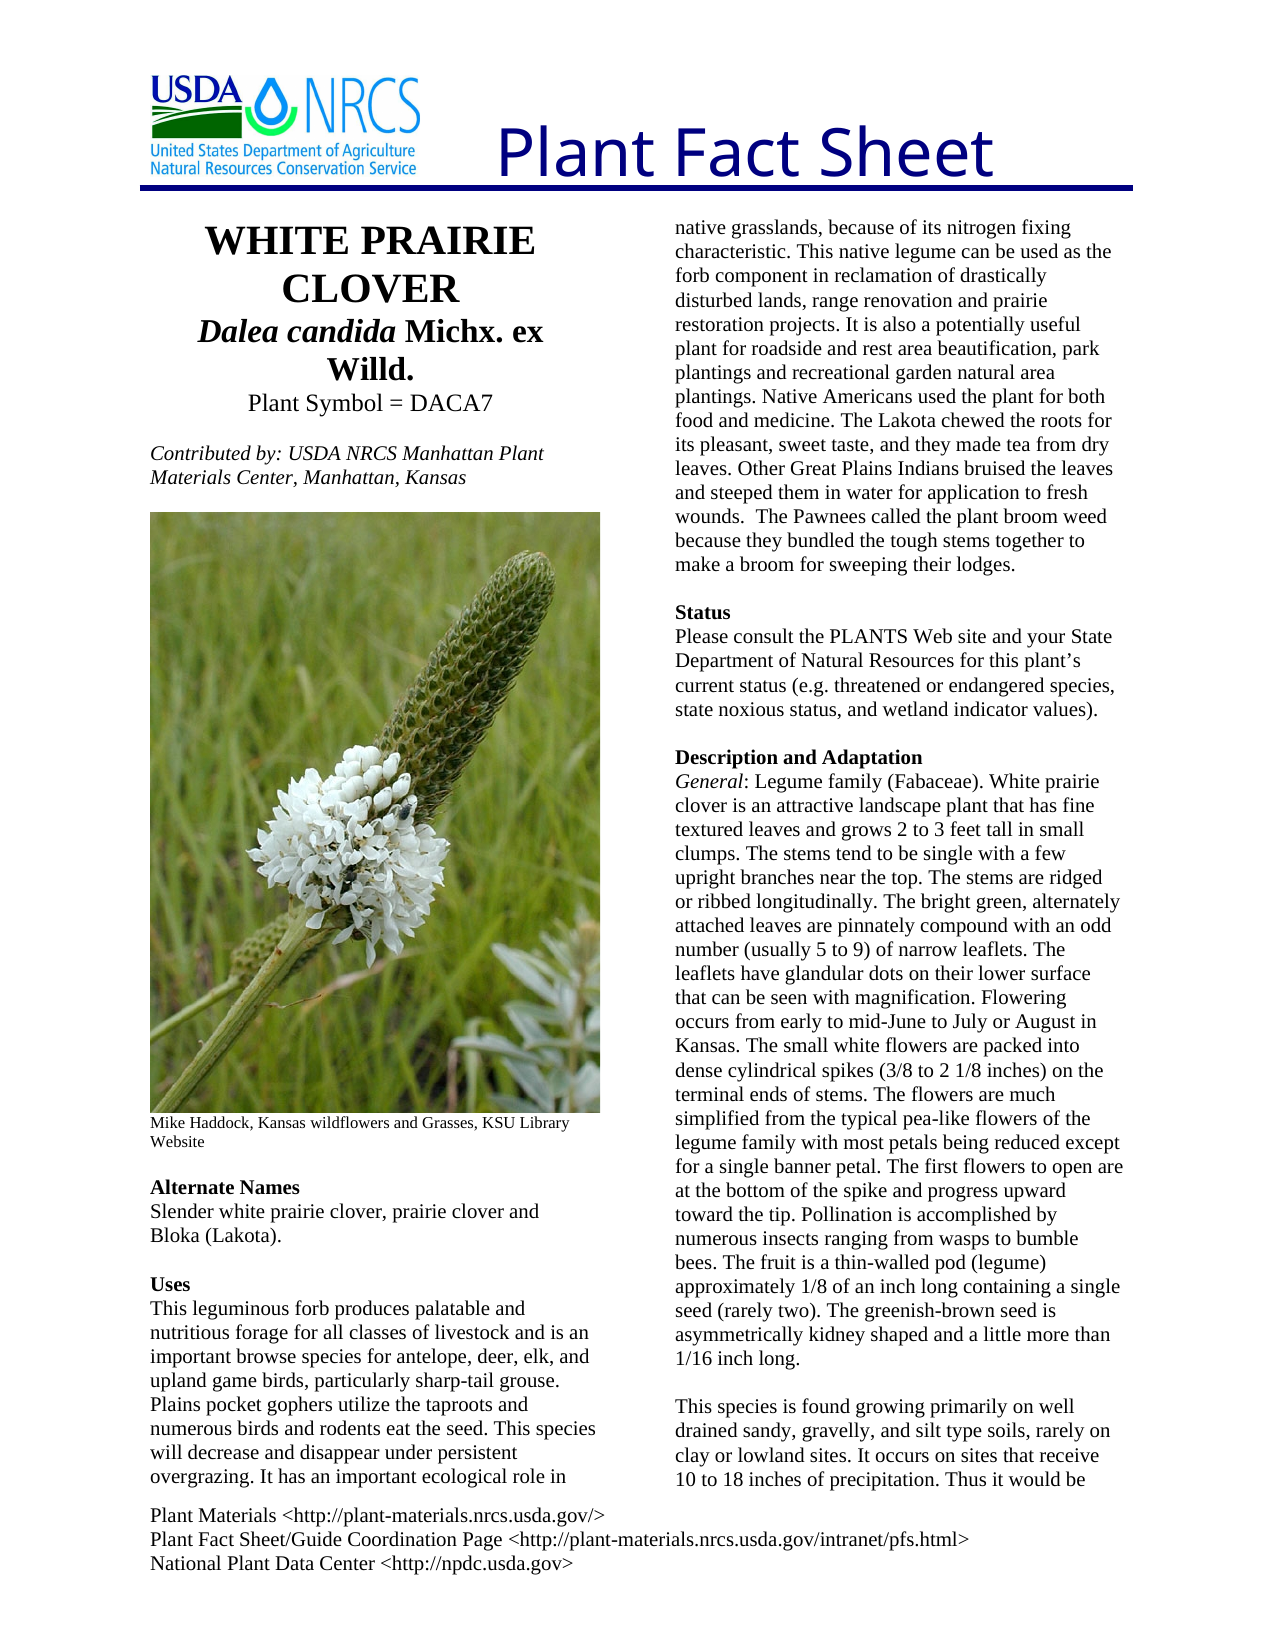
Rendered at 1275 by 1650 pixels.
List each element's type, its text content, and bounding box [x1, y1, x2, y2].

table_header White Prairie Clover [141, 215, 600, 311]
text Contributed by: , [150, 441, 600, 489]
text Slender white prairie clover, prairie clover and [150, 1199, 600, 1223]
text Description and Adaptation [675, 745, 1125, 769]
text This leguminous forb produces palatable and nutritious forage for all classes of livestock and is an important browse species for antelope, deer, elk, and upland game birds, particularly sharp-tail grouse. Plains pocket gophers utilize the taproots and numerous birds and rodents eat the seed. This species will decrease and disappear under persistent overgrazing. It has an important ecological role in native grasslands, because of its nitrogen fixing characteristic. This native legume can be used as the forb component in reclamation of drastically disturbed lands, range renovation and prairie restoration projects. It is also a potentially useful plant for roadside and rest area beautification, park plantings and recreational garden natural area plantings. Native Americans used the plant for both food and medicine. The Lakota chewed the roots for its pleasant, sweet taste, and they made tea from dry leaves. Other Great Plains Indians bruised the leaves and steeped them in water for application to fresh wounds. The Pawnees called the plant broom weed because they bundled the tough stems together to make a broom for sweeping their lodges. [675, 215, 1125, 576]
text Mike Haddock, wildflowers and Grasses, KSU Library Website [150, 1113, 600, 1151]
text This leguminous forb produces palatable and nutritious forage for all classes of livestock and is an important browse species for antelope, deer, elk, and upland game birds, particularly sharp-tail grouse. Plains pocket gophers utilize the taproots and numerous birds and rodents eat the seed. This species will decrease and disappear under persistent overgrazing. It has an important ecological role in native grasslands, because of its nitrogen fixing characteristic. This native legume can be used as the forb component in reclamation of drastically disturbed lands, range renovation and prairie restoration projects. It is also a potentially useful plant for roadside and rest area beautification, park plantings and recreational garden natural area plantings. Native Americans used the plant for both food and medicine. The Lakota chewed the roots for its pleasant, sweet taste, and they made tea from dry leaves. Other Great Plains Indians bruised the leaves and steeped them in water for application to fresh wounds. The Pawnees called the plant broom weed because they bundled the tough stems together to make a broom for sweeping their lodges. [150, 1296, 600, 1488]
picture [150, 75, 421, 177]
text Uses [150, 1271, 600, 1296]
text Alternate Names [150, 1175, 600, 1199]
text Please consult the PLANTS Web site and your State Department of Natural Resources for this plant’s current status (e.g. threatened or endangered species, state noxious status, and wetland indicator values). [675, 624, 1125, 721]
text Status [675, 600, 1125, 624]
text General: Legume family (Fabaceae). White prairie clover is an attractive landscape plant that has fine textured leaves and grows 2 to 3 feet tall in small clumps. The stems tend to be single with a few upright branches near the top. The stems are ridged or ribbed longitudinally. The bright green, alternately attached leaves are pinnately compound with an odd number (usually 5 to 9) of narrow leaflets. The leaflets have glandular dots on their lower surface that can be seen with magnification. Flowering occurs from early to mid-June to July or August in . The small white flowers are packed into dense cylindrical spikes (3/8 to 2 1/8 inches) on the terminal ends of stems. The flowers are much simplified from the typical pea-like flowers of the legume family with most petals being reduced except for a single banner petal. The first flowers to open are at the bottom of the spike and progress upward toward the tip. Pollination is accomplished by numerous insects ranging from wasps to bumble bees. The fruit is a thin-walled pod (legume) approximately 1/8 of an inch long containing a single seed (rarely two). The greenish-brown seed is asymmetrically kidney shaped and a little more than 1/16 inch long. [675, 769, 1125, 1370]
picture [150, 512, 600, 1113]
table_cell Dalea candida Michx. ex Willd. [141, 311, 600, 388]
table_cell Plant Symbol = DACA7 [141, 388, 600, 417]
text Bloka (Lakota). [150, 1223, 600, 1247]
